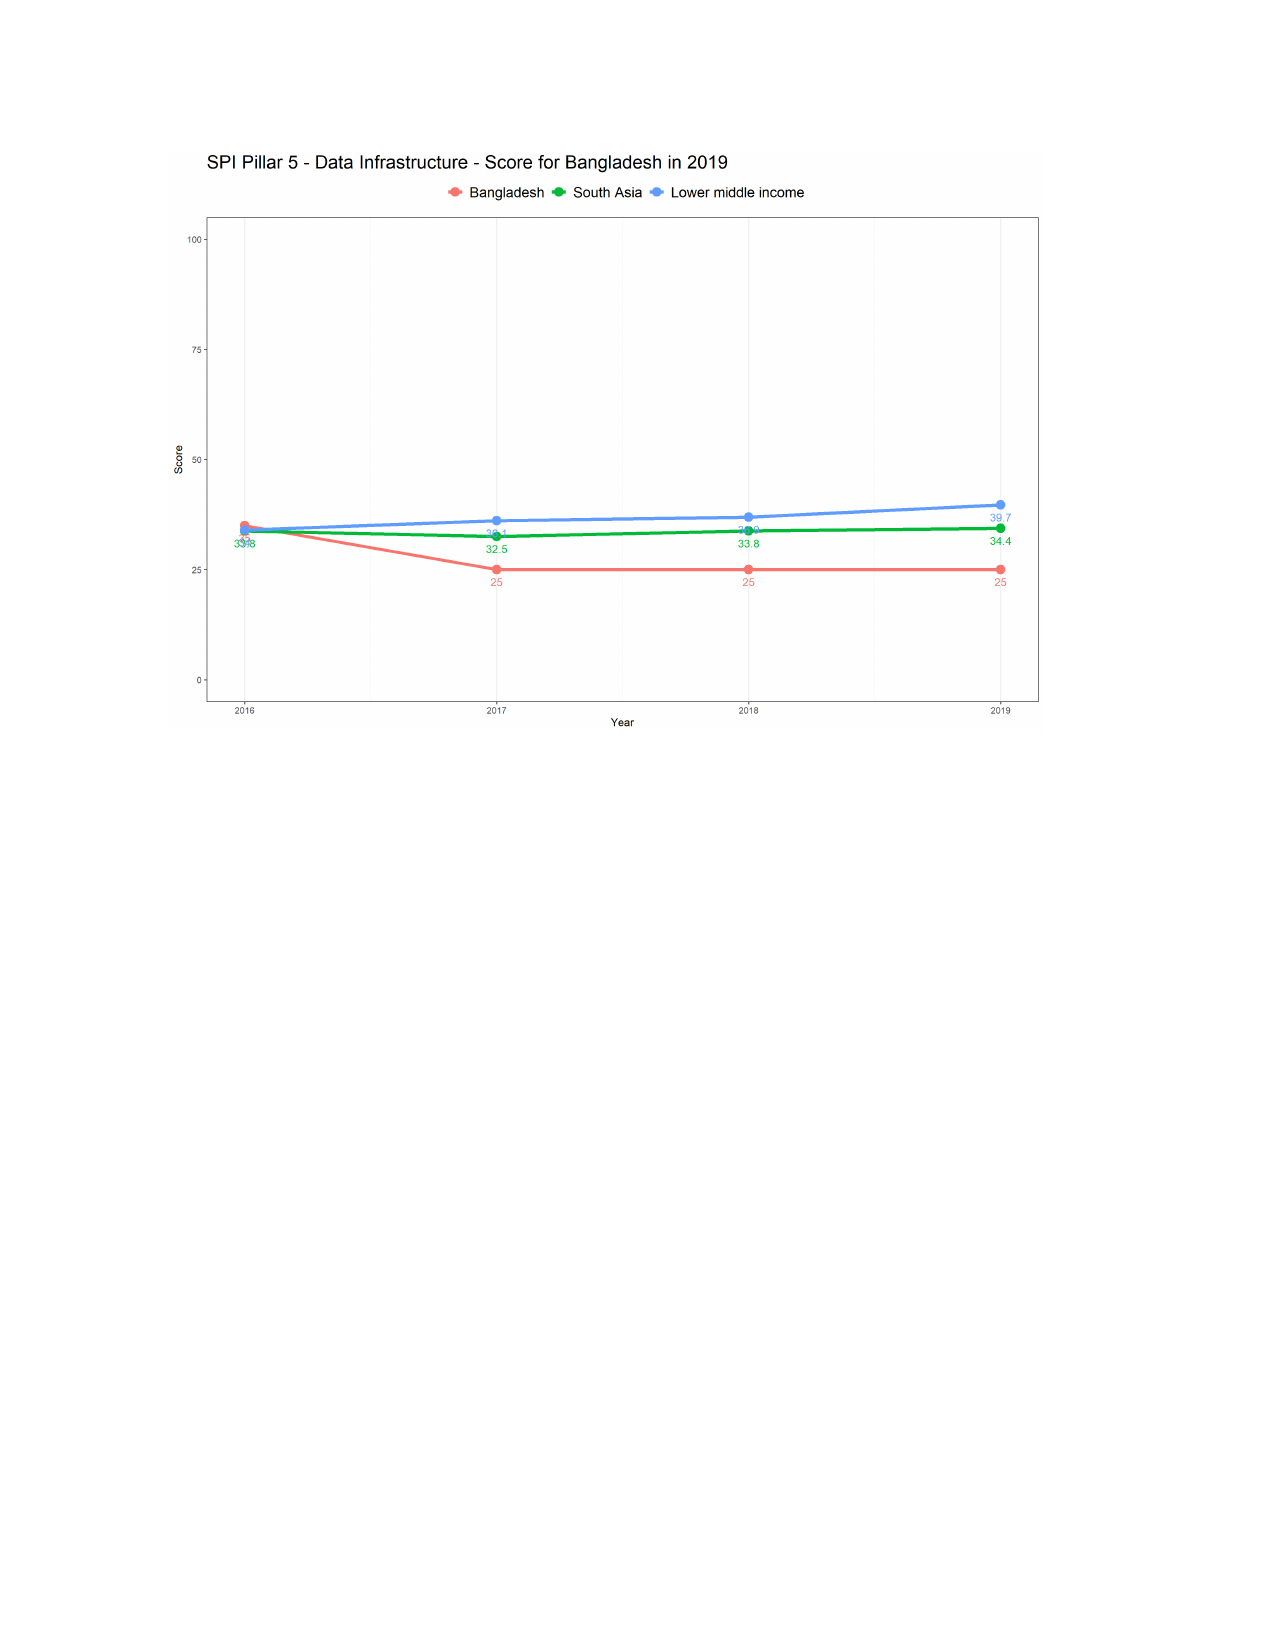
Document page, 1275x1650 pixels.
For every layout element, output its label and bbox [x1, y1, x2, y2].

picture [168, 150, 1044, 734]
